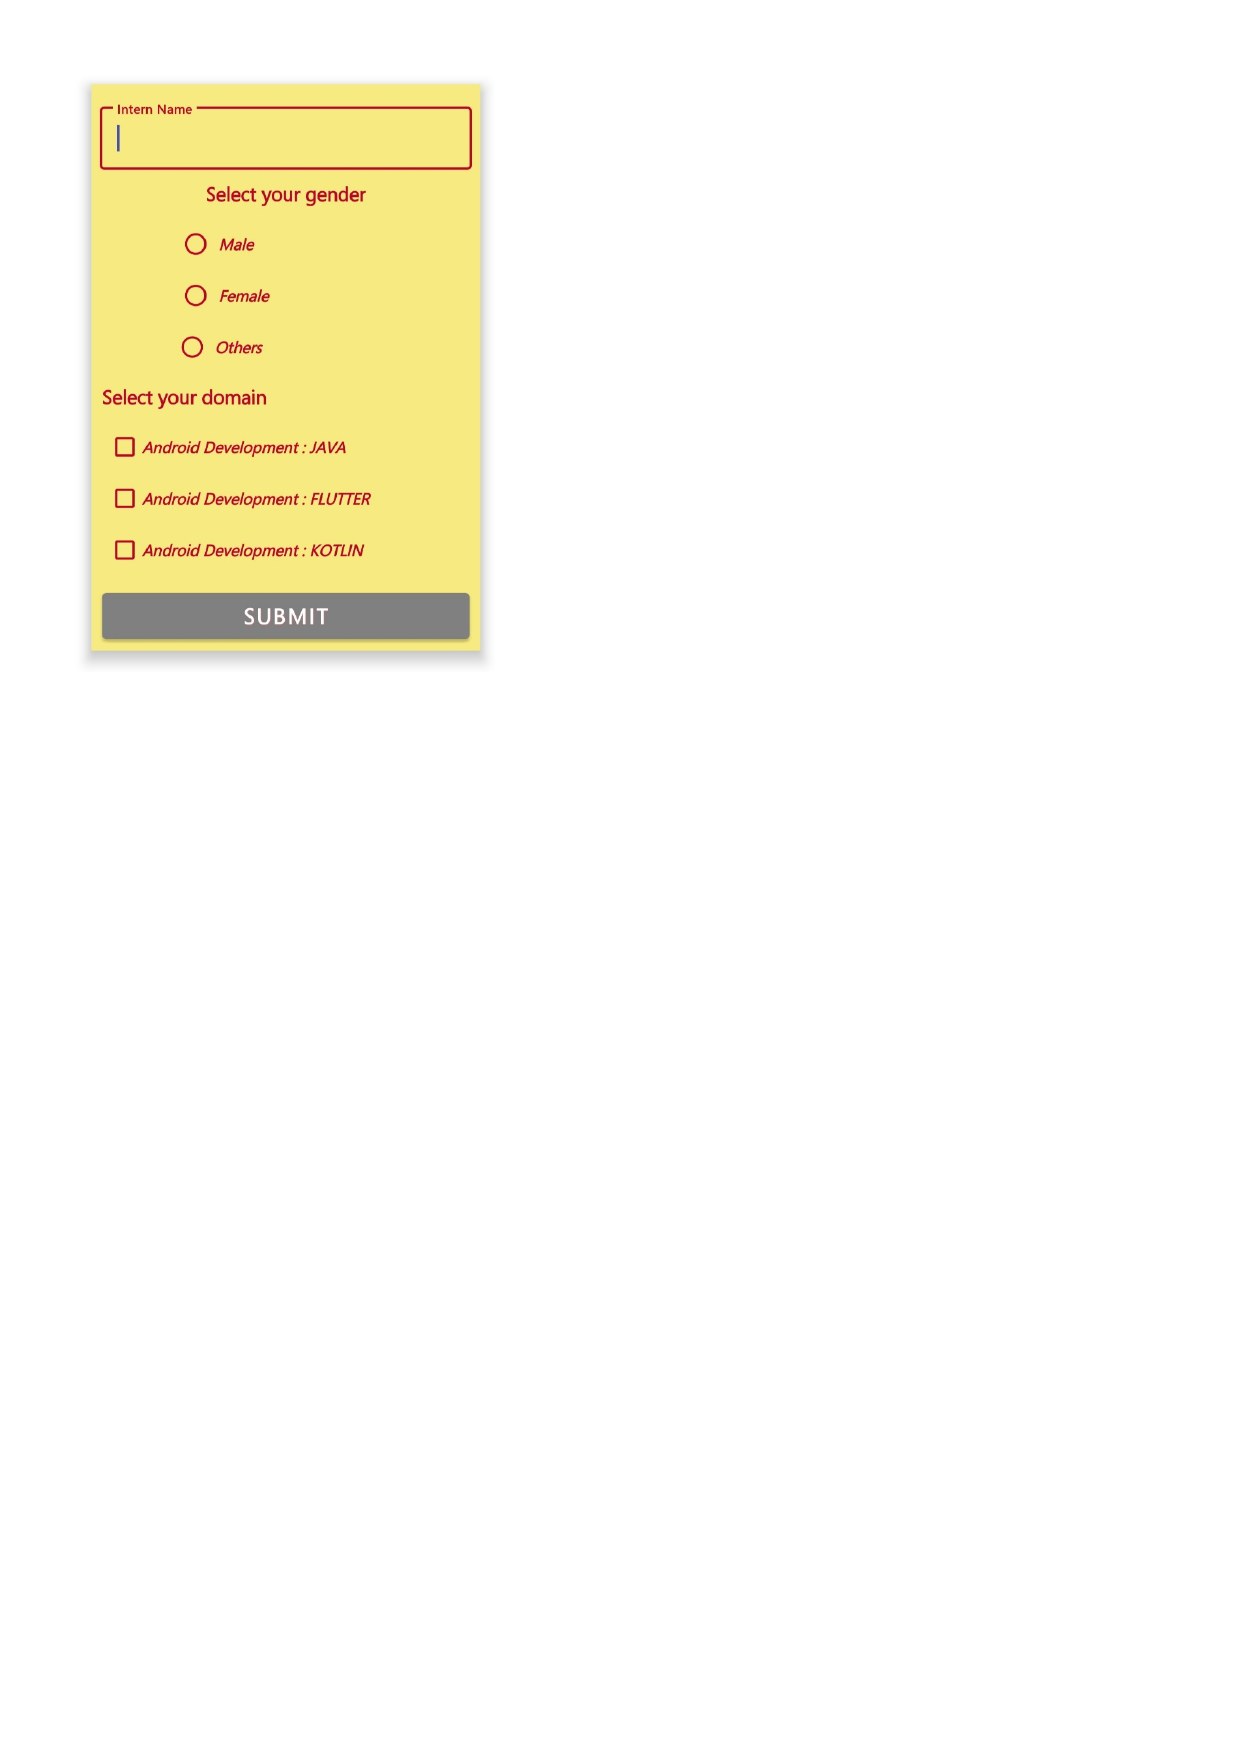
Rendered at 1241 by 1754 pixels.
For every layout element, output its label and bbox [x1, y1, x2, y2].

picture [75, 75, 496, 672]
